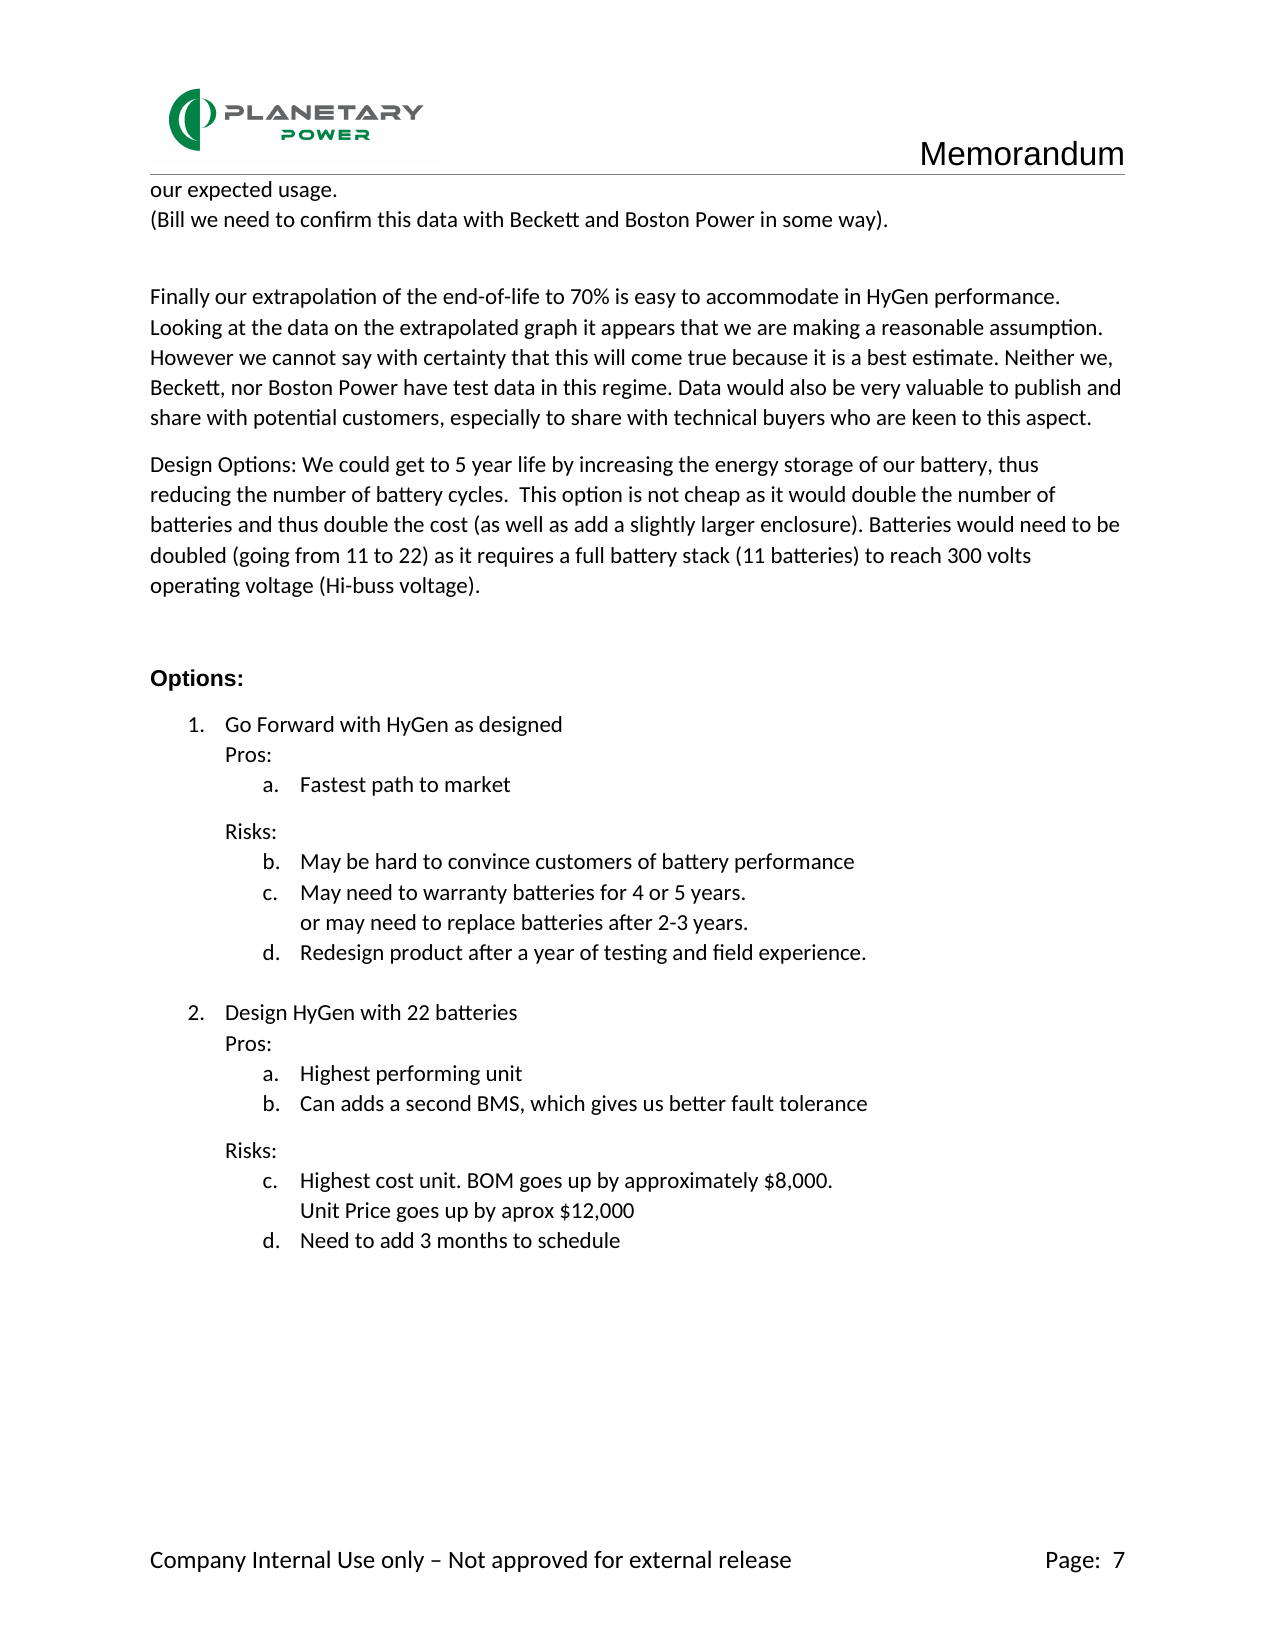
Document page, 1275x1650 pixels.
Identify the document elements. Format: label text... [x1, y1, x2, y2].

text Finally our extrapolation of the end-of-life to 70% is easy to accommodate in HyGen performance. Looking at the data on the extrapolated graph it appears that we are making a reasonable assumption. However we cannot say with certainty that this will come true because it is a best estimate. Neither we, Beckett, nor Boston Power have test data in this regime. Data would also be very valuable to publish and share with potential customers, especially to share with technical buyers who are keen to this aspect. [150, 252, 1125, 431]
text Risks: [150, 817, 1125, 845]
list Fastest path to market [262, 770, 1125, 798]
list Go Forward with HyGen as designed Pros: [187, 710, 1125, 768]
subtitle Options: [150, 665, 1125, 691]
list Highest performing unit [262, 1059, 1125, 1087]
text Design Options: We could get to 5 year life by increasing the energy storage of our battery, thus reducing the number of battery cycles. This option is not cheap as it would double the number of batteries and thus double the cost (as well as add a slightly larger enclosure). Batteries would need to be doubled (going from 11 to 22) as it requires a full battery stack (11 batteries) to reach 300 volts operating voltage (Hi-buss voltage). [150, 450, 1125, 599]
text Risks: [150, 1136, 1125, 1164]
list May need to warranty batteries for 4 or 5 years. or may need to replace batteries after 2-3 years. [262, 878, 1125, 936]
list Highest cost unit. BOM goes up by approximately $8,000. Unit Price goes up by aprox $12,000 [262, 1166, 1125, 1224]
list Can adds a second BMS, which gives us better fault tolerance [262, 1089, 1125, 1117]
list Design HyGen with 22 batteries Pros: [187, 998, 1125, 1057]
picture [150, 75, 442, 165]
list Need to add 3 months to schedule [262, 1227, 1125, 1254]
list May be hard to convince customers of battery performance [262, 847, 1125, 875]
list Redesign product after a year of testing and field experience. [262, 938, 1125, 996]
